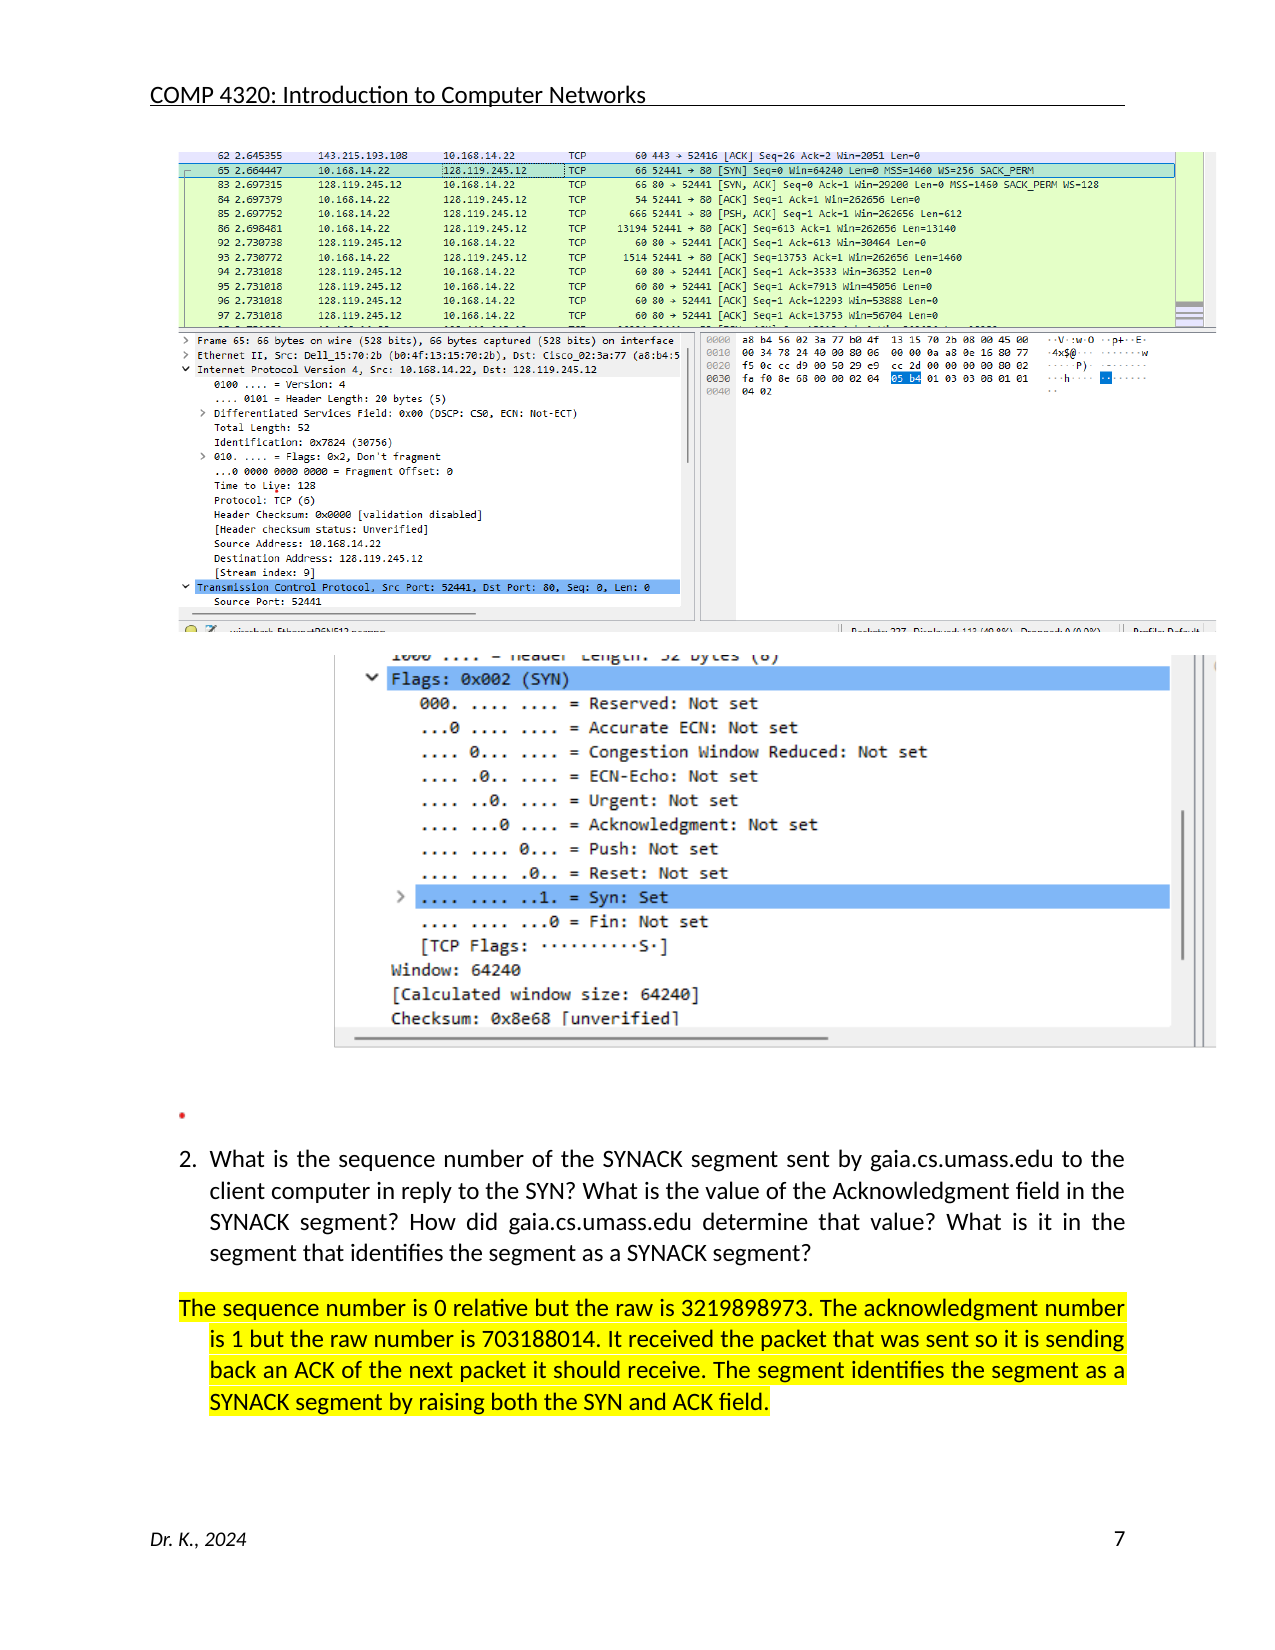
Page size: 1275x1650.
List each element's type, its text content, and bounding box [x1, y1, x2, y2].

text The sequence number is 0 relative but the raw is 3219898973. The acknowledgment number is 1 but the raw number is 703188014. It received the packet that was sent so it is sending back an ACK of the next packet it should receive. The segment identifies the segment as a SYNACK segment by raising both the SYN and ACK field. [178, 1302, 1127, 1416]
picture [178, 655, 1217, 1120]
picture [178, 152, 1217, 632]
list What is the sequence number of the SYNACK segment sent by gaia.cs.umass.edu to the client computer in reply to the SYN? What is the value of the Acknowledgment field in the SYNACK segment? How did gaia.cs.umass.edu determine that value? What is it in the segment that identifies the segment as a SYNACK segment? [178, 1143, 1127, 1268]
